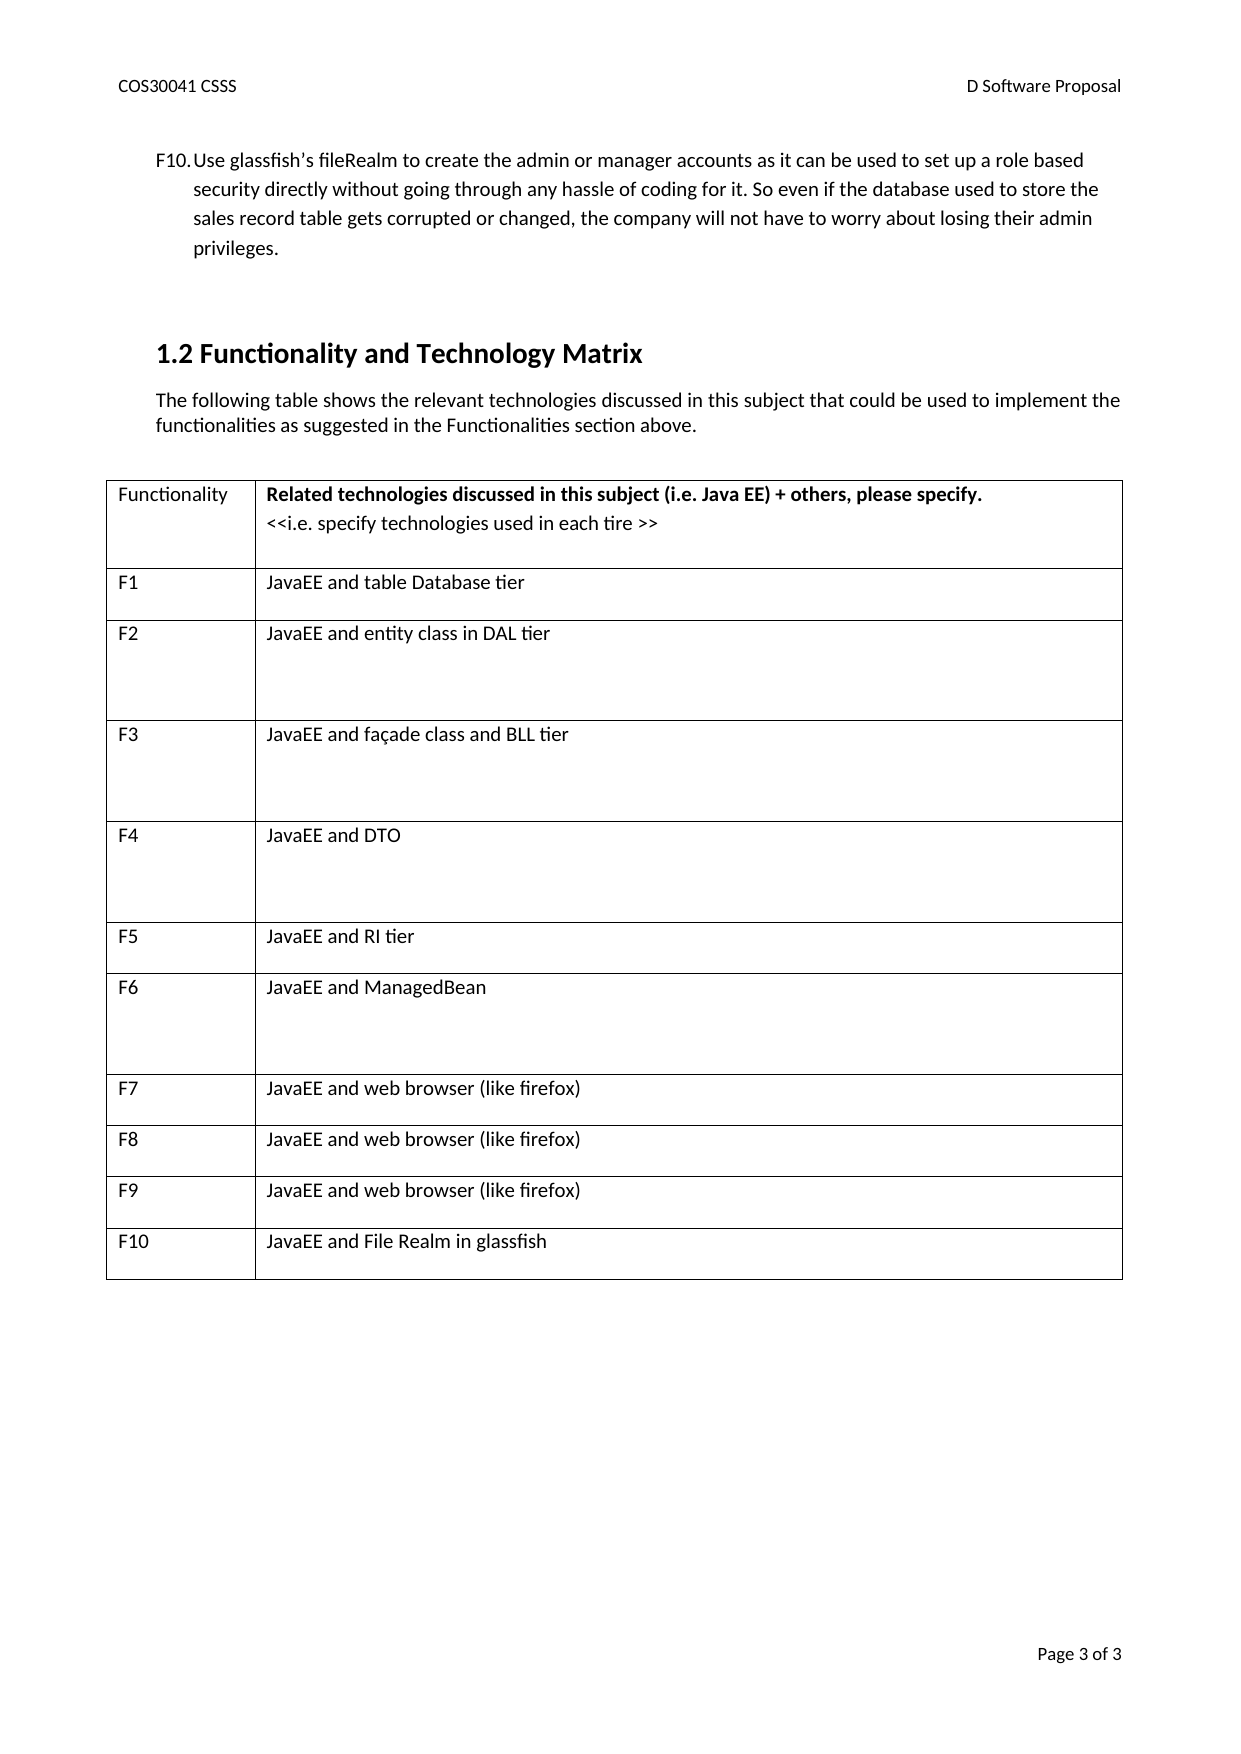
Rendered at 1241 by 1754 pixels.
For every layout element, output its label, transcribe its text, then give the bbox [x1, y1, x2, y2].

table_cell F6 [107, 974, 255, 1074]
table_cell JavaEE and DTO [256, 822, 1122, 922]
table_cell JavaEE and web browser (like firefox) [256, 1177, 1122, 1227]
table_cell F9 [107, 1177, 255, 1227]
table_cell F5 [107, 923, 255, 973]
table_header Functionality [107, 481, 255, 568]
table_cell JavaEE and web browser (like firefox) [256, 1126, 1122, 1176]
list Use glassfish’s fileRealm to create the admin or manager accounts as it can be used to set up a role based security directly without going through any hassle of coding for it. So even if the database used to store the sales record table gets corrupted or changed, the company will not have to worry about losing their admin privileges. [156, 147, 1122, 260]
table_cell JavaEE and table Database tier [256, 569, 1122, 619]
table_cell F8 [107, 1126, 255, 1176]
table_cell F10 [107, 1229, 255, 1278]
table_cell F2 [107, 621, 255, 720]
table_cell JavaEE and RI tier [256, 923, 1122, 973]
table_cell JavaEE and entity class in DAL tier [256, 621, 1122, 720]
table_header Related technologies discussed in this subject (i.e. Java EE) + others, please specify. <<i.e. specify technologies used in each tire >> [256, 481, 1122, 568]
table_cell JavaEE and ManagedBean [256, 974, 1122, 1074]
table_cell JavaEE and web browser (like firefox) [256, 1075, 1122, 1125]
table_cell JavaEE and façade class and BLL tier [256, 721, 1122, 821]
text The following table shows the relevant technologies discussed in this subject that could be used to implement the functionalities as suggested in the Functionalities section above. [156, 387, 1122, 438]
table_cell F1 [107, 569, 255, 619]
table_cell F3 [107, 721, 255, 821]
text 1.2 Functionality and Technology Matrix [156, 335, 1122, 370]
table_cell F4 [107, 822, 255, 922]
table_cell F7 [107, 1075, 255, 1125]
table_cell JavaEE and File Realm in glassfish [256, 1229, 1122, 1278]
